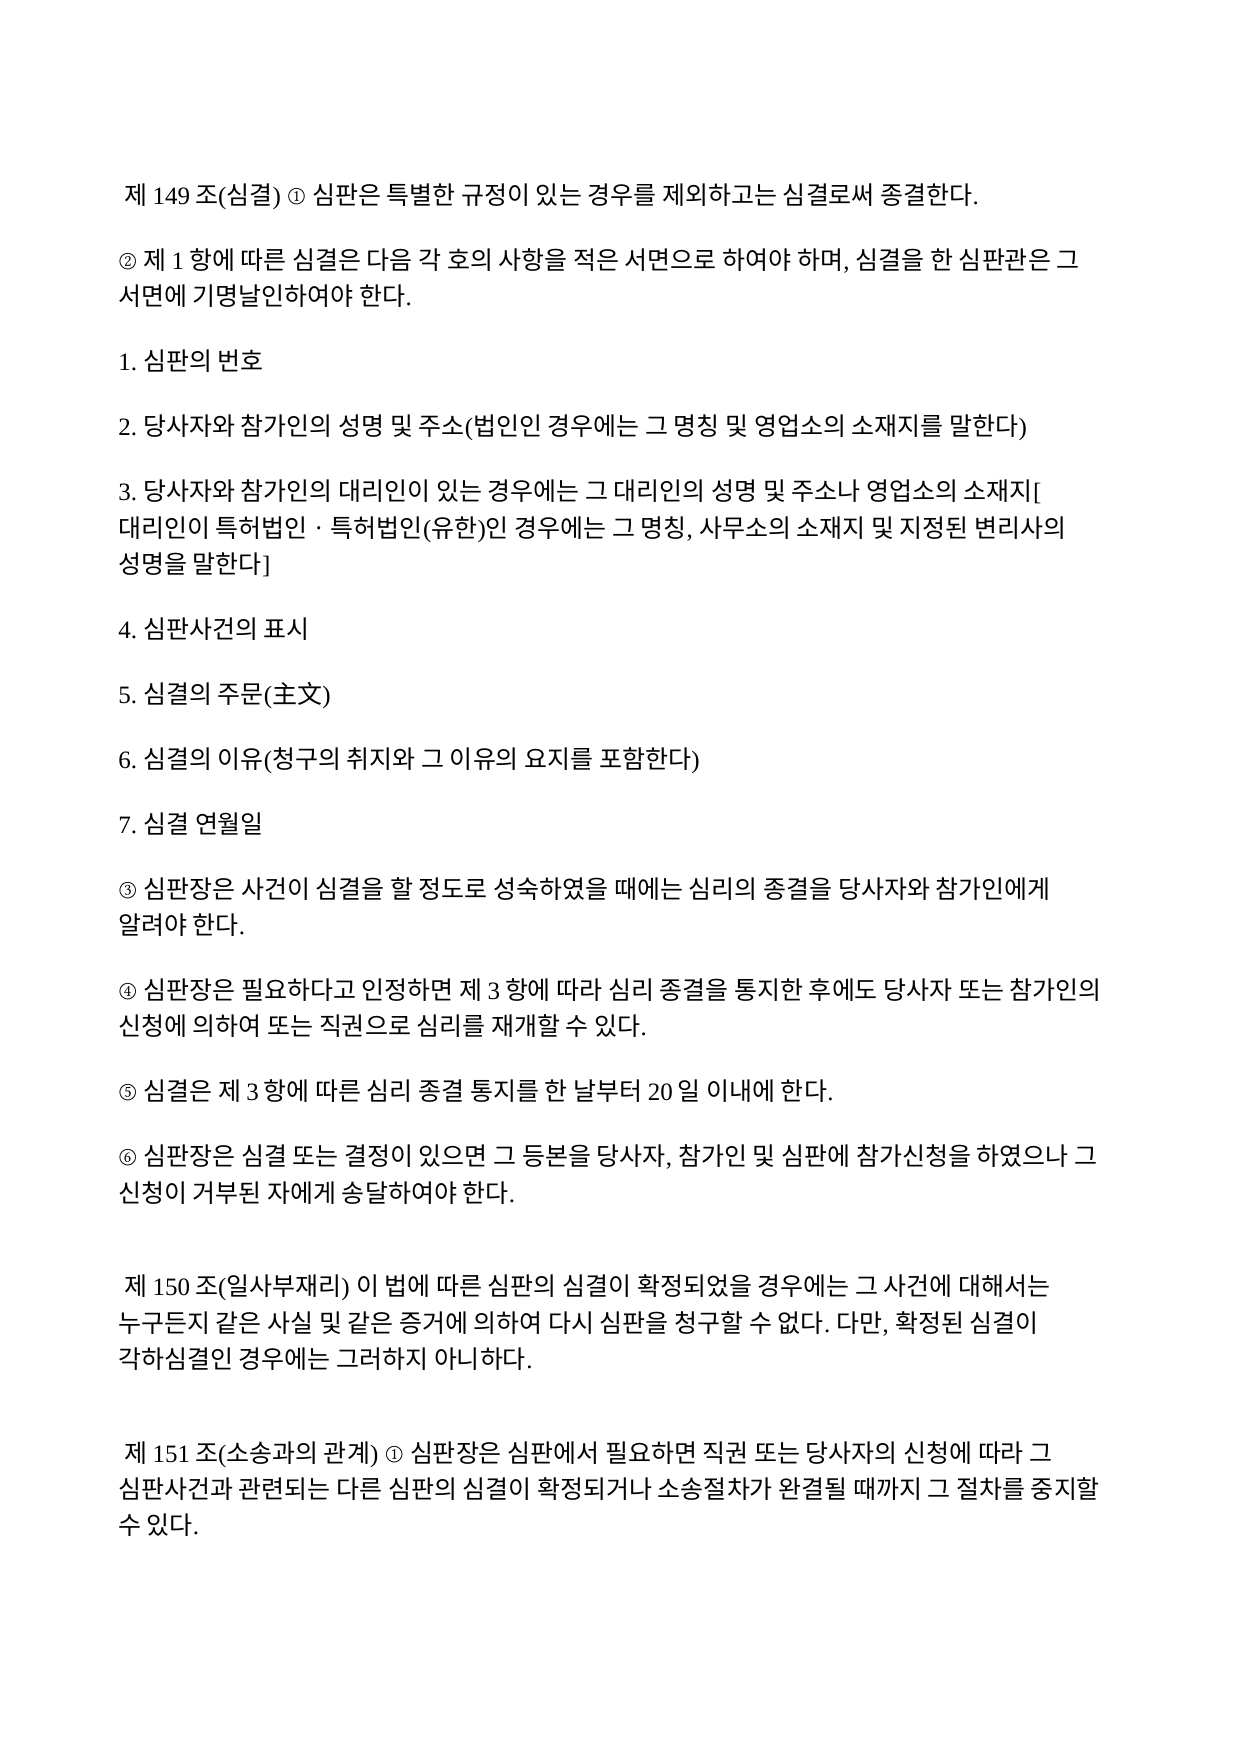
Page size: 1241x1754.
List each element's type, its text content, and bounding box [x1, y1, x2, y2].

text 제150조(일사부재리) 이 법에 따른 심판의 심결이 확정되었을 경우에는 그 사건에 대해서는 누구든지 같은 사실 및 같은 증거에 의하여 다시 심판을 청구할 수 없다. 다만, 확정된 심결이 각하심결인 경우에는 그러하지 아니하다. [118, 1267, 1122, 1376]
text ⑤ 심결은 제3항에 따른 심리 종결 통지를 한 날부터 20일 이내에 한다. [118, 1072, 1122, 1108]
text 3. 당사자와 참가인의 대리인이 있는 경우에는 그 대리인의 성명 및 주소나 영업소의 소재지[대리인이 특허법인ㆍ특허법인(유한)인 경우에는 그 명칭, 사무소의 소재지 및 지정된 변리사의 성명을 말한다] [118, 472, 1122, 581]
text 제149조(심결) ① 심판은 특별한 규정이 있는 경우를 제외하고는 심결로써 종결한다. [118, 176, 1122, 212]
text ③ 심판장은 사건이 심결을 할 정도로 성숙하였을 때에는 심리의 종결을 당사자와 참가인에게 알려야 한다. [118, 869, 1122, 942]
text 5. 심결의 주문(主文) [118, 674, 1122, 711]
text 제151조(소송과의 관계) ① 심판장은 심판에서 필요하면 직권 또는 당사자의 신청에 따라 그 심판사건과 관련되는 다른 심판의 심결이 확정되거나 소송절차가 완결될 때까지 그 절차를 중지할 수 있다. [118, 1433, 1122, 1542]
text 1. 심판의 번호 [118, 342, 1122, 378]
text ④ 심판장은 필요하다고 인정하면 제3항에 따라 심리 종결을 통지한 후에도 당사자 또는 참가인의 신청에 의하여 또는 직권으로 심리를 재개할 수 있다. [118, 971, 1122, 1043]
text ② 제1항에 따른 심결은 다음 각 호의 사항을 적은 서면으로 하여야 하며, 심결을 한 심판관은 그 서면에 기명날인하여야 한다. [118, 241, 1122, 313]
text 2. 당사자와 참가인의 성명 및 주소(법인인 경우에는 그 명칭 및 영업소의 소재지를 말한다) [118, 407, 1122, 443]
text 6. 심결의 이유(청구의 취지와 그 이유의 요지를 포함한다) [118, 739, 1122, 776]
text 4. 심판사건의 표시 [118, 609, 1122, 646]
text ⑥ 심판장은 심결 또는 결정이 있으면 그 등본을 당사자, 참가인 및 심판에 참가신청을 하였으나 그 신청이 거부된 자에게 송달하여야 한다. [118, 1137, 1122, 1209]
text 7. 심결 연월일 [118, 804, 1122, 841]
